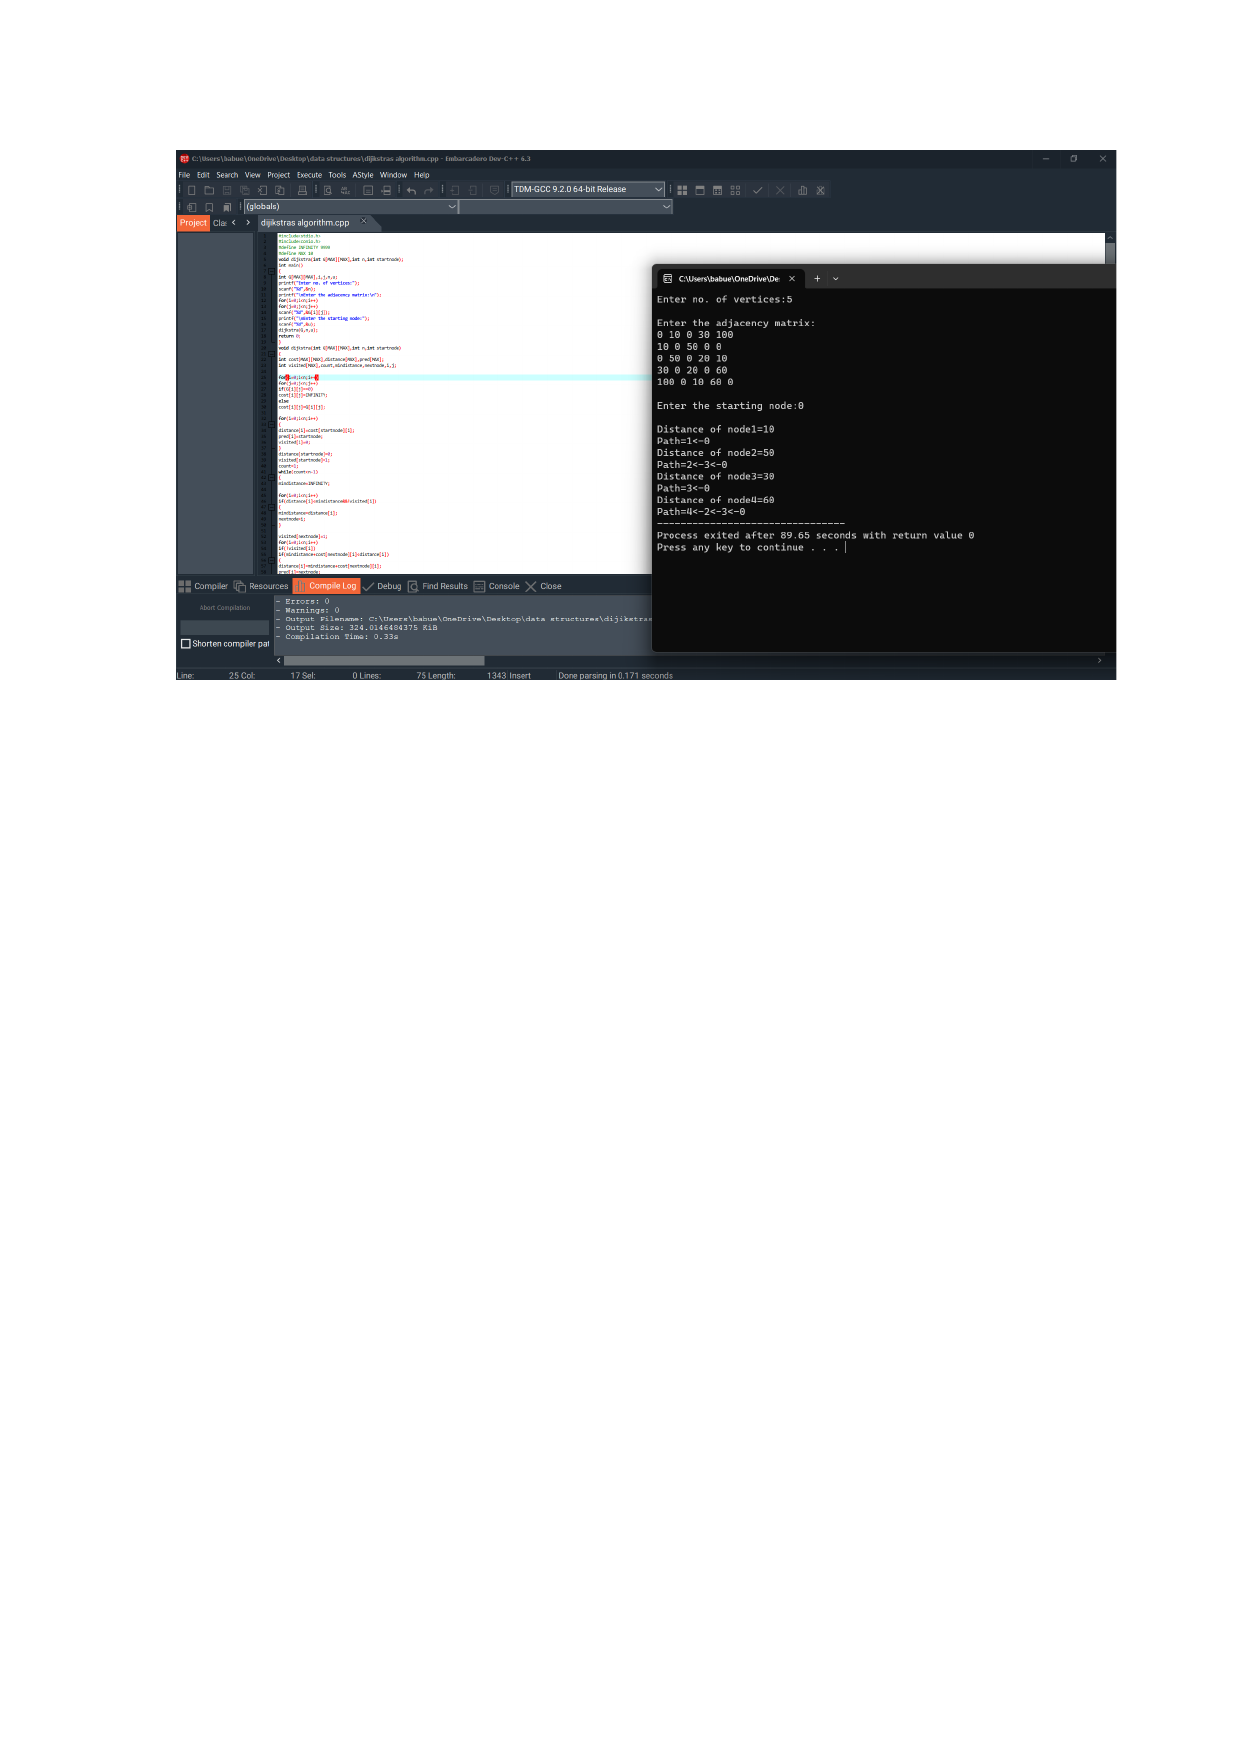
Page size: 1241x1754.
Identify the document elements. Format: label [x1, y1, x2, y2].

picture [176, 150, 1117, 680]
